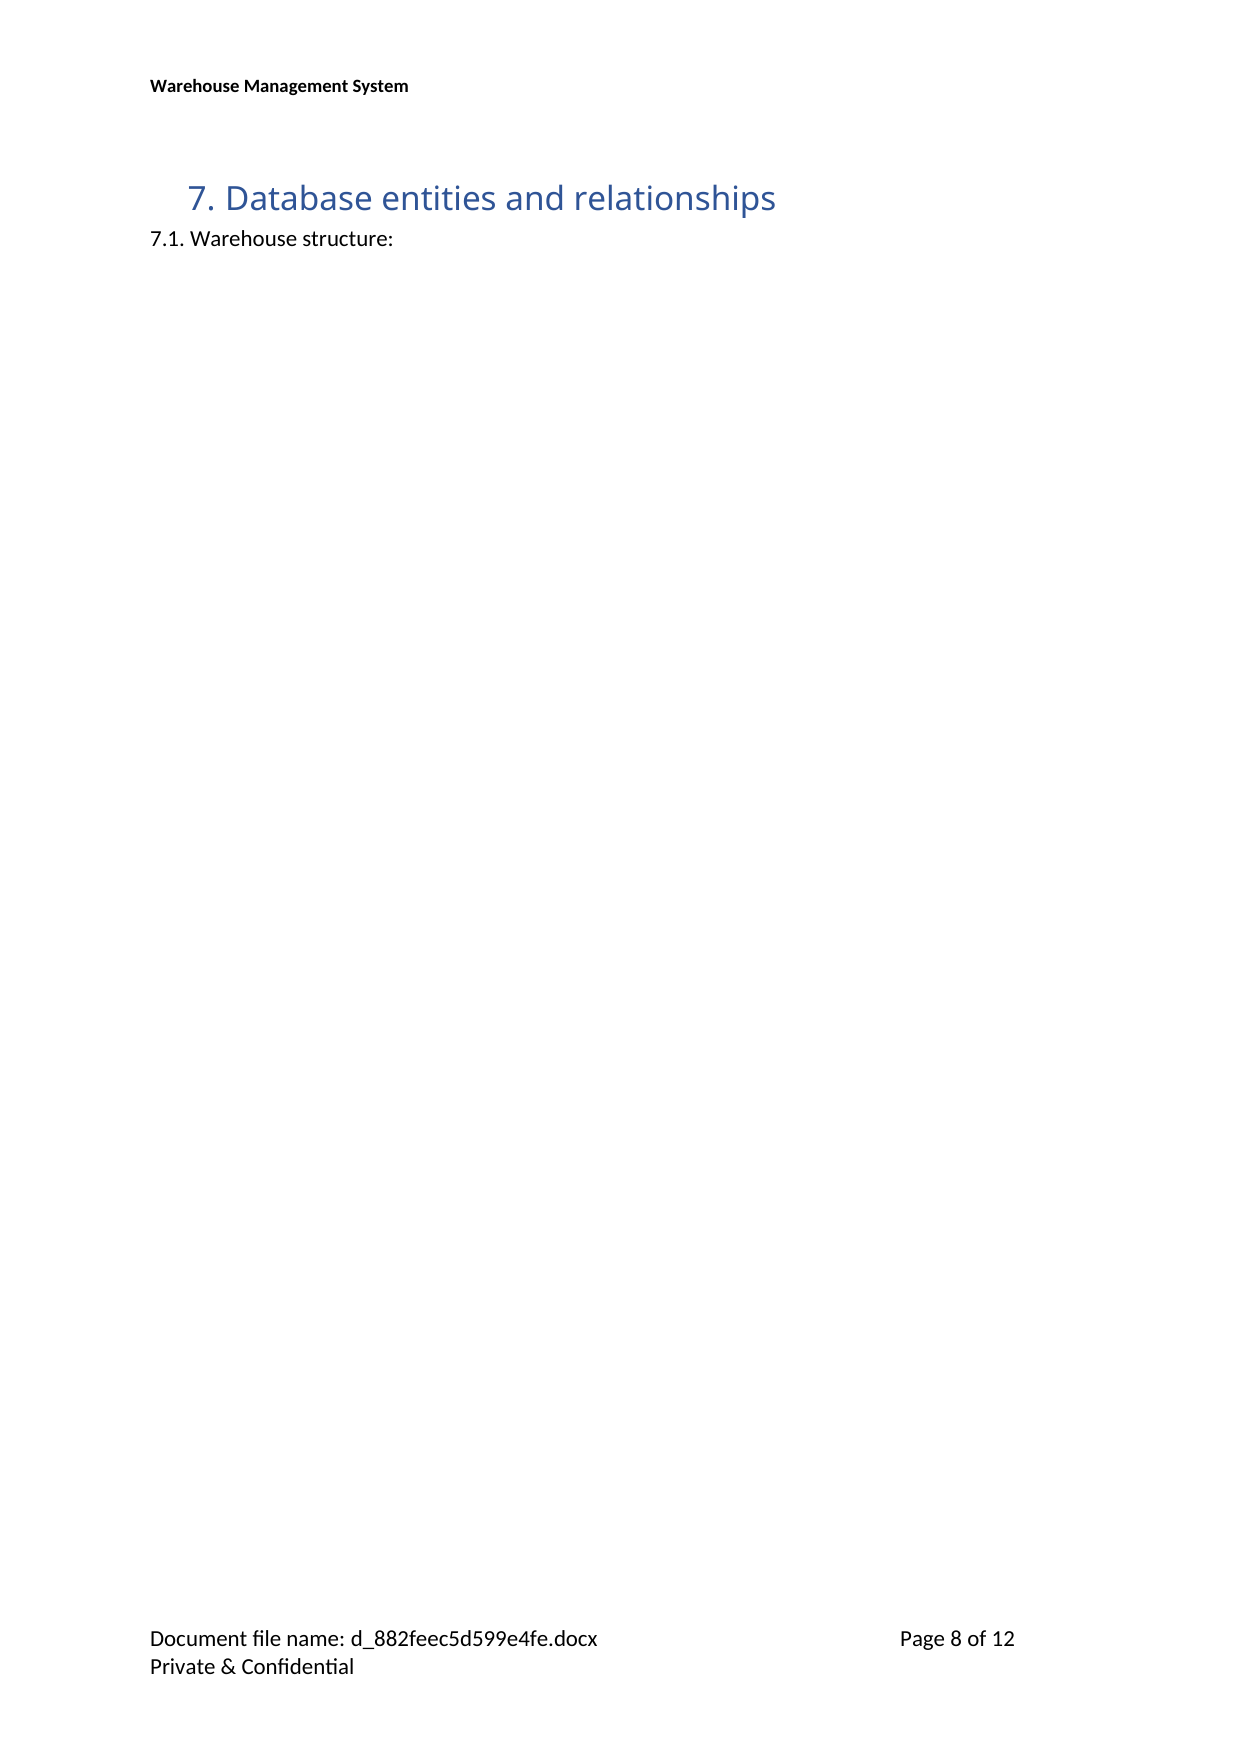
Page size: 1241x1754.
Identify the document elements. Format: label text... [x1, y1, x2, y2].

text 7.1. Warehouse structure: [150, 224, 1090, 252]
subtitle Database entities and relationships [187, 175, 1090, 220]
